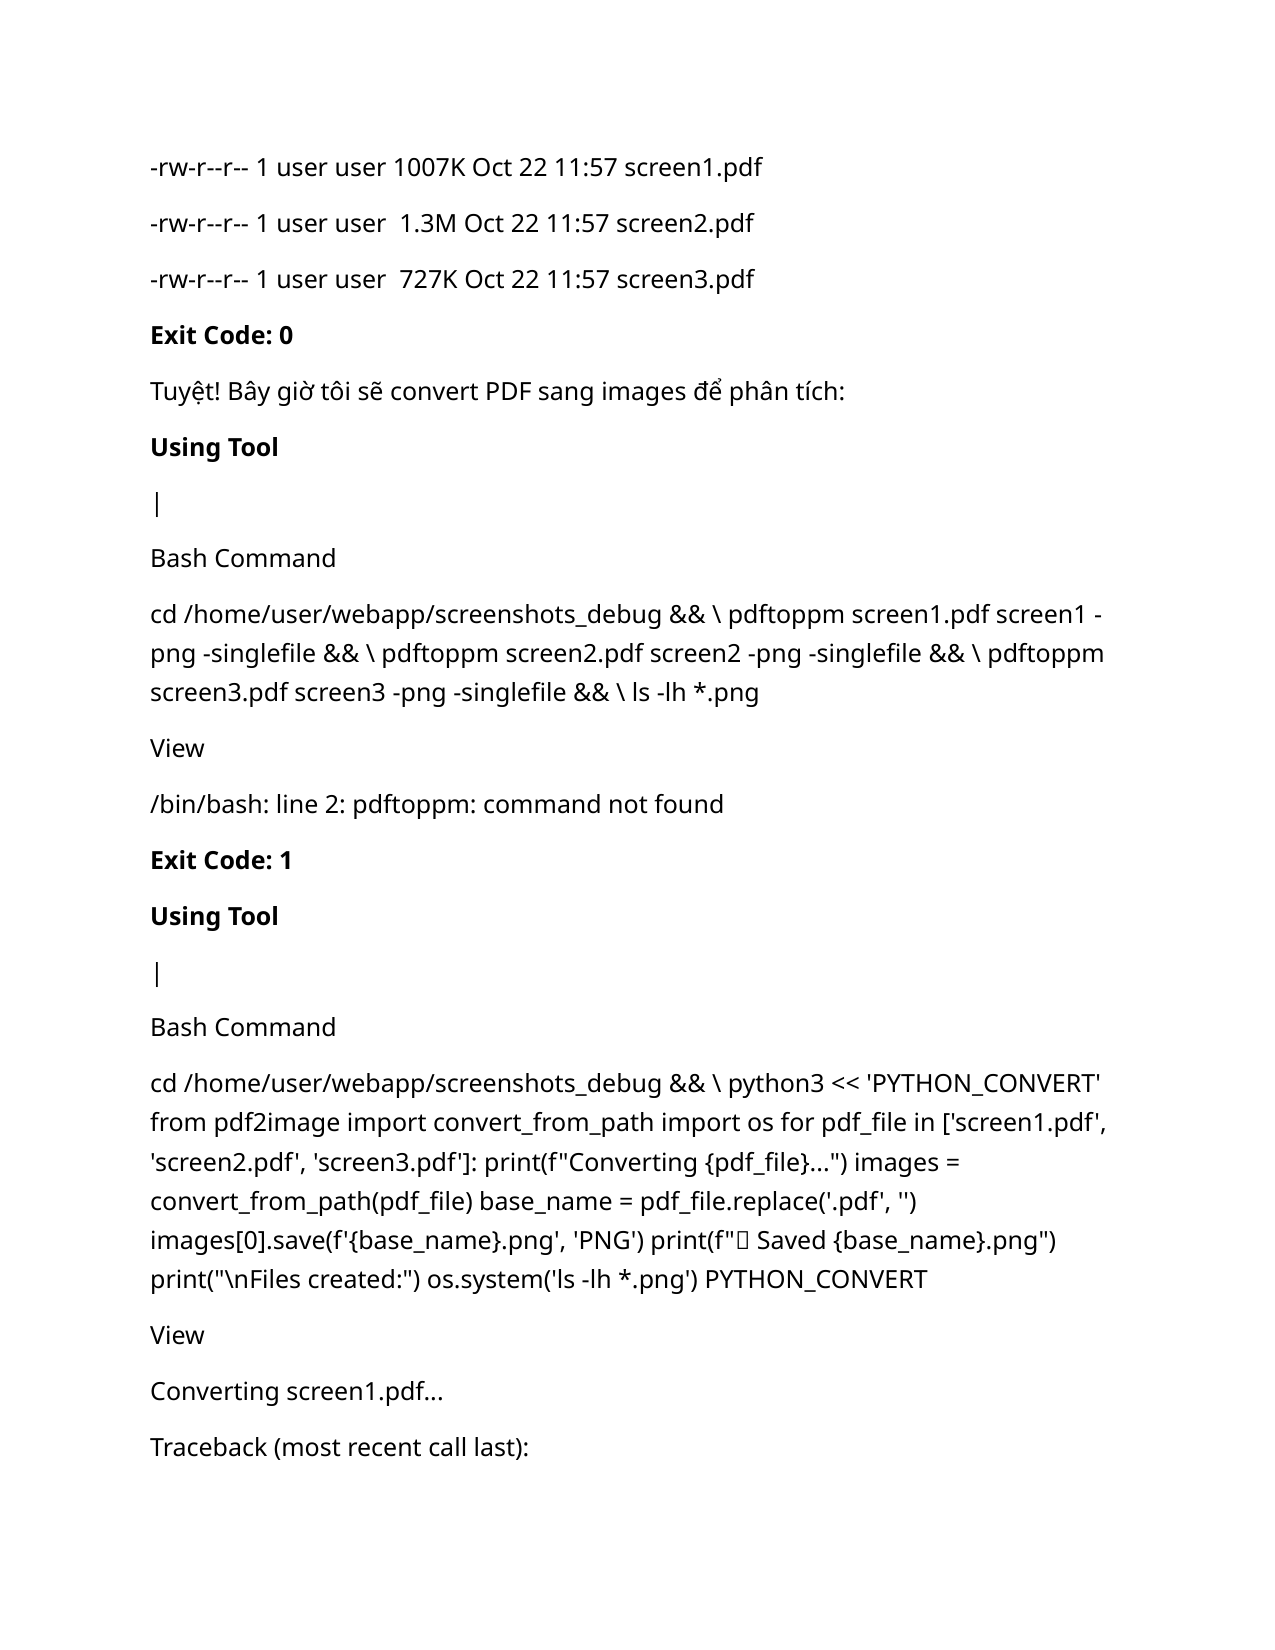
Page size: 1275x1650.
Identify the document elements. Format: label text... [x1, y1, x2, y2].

text Using Tool [150, 429, 1125, 463]
text View [150, 731, 1125, 765]
text -rw-r--r-- 1 user user 1.3M Oct 22 11:57 screen2.pdf [150, 206, 1125, 240]
text -rw-r--r-- 1 user user 1007K Oct 22 11:57 screen1.pdf [150, 150, 1125, 184]
text /bin/bash: line 2: pdftoppm: command not found [150, 787, 1125, 821]
text Converting screen1.pdf... [150, 1373, 1125, 1407]
text | [150, 954, 1125, 988]
text cd /home/user/webapp/screenshots_debug && \ python3 << 'PYTHON_CONVERT' from pdf2image import convert_from_path import os for pdf_file in ['screen1.pdf', 'screen2.pdf', 'screen3.pdf']: print(f"Converting {pdf_file}...") images = convert_from_path(pdf_file) base_name = pdf_file.replace('.pdf', '') images[0].save(f'{base_name}.png', 'PNG') print(f"✅ Saved {base_name}.png") print("\nFiles created:") os.system('ls -lh *.png') PYTHON_CONVERT [150, 1066, 1125, 1296]
text Bash Command [150, 1010, 1125, 1044]
text cd /home/user/webapp/screenshots_debug && \ pdftoppm screen1.pdf screen1 -png -singlefile && \ pdftoppm screen2.pdf screen2 -png -singlefile && \ pdftoppm screen3.pdf screen3 -png -singlefile && \ ls -lh *.png [150, 597, 1125, 709]
text Tuyệt! Bây giờ tôi sẽ convert PDF sang images để phân tích: [150, 373, 1125, 407]
text Exit Code: 0 [150, 317, 1125, 352]
text | [150, 485, 1125, 519]
text Traceback (most recent call last): [150, 1429, 1125, 1463]
text Using Tool [150, 898, 1125, 932]
text -rw-r--r-- 1 user user 727K Oct 22 11:57 screen3.pdf [150, 262, 1125, 296]
text View [150, 1317, 1125, 1352]
text Exit Code: 1 [150, 842, 1125, 877]
text Bash Command [150, 541, 1125, 575]
